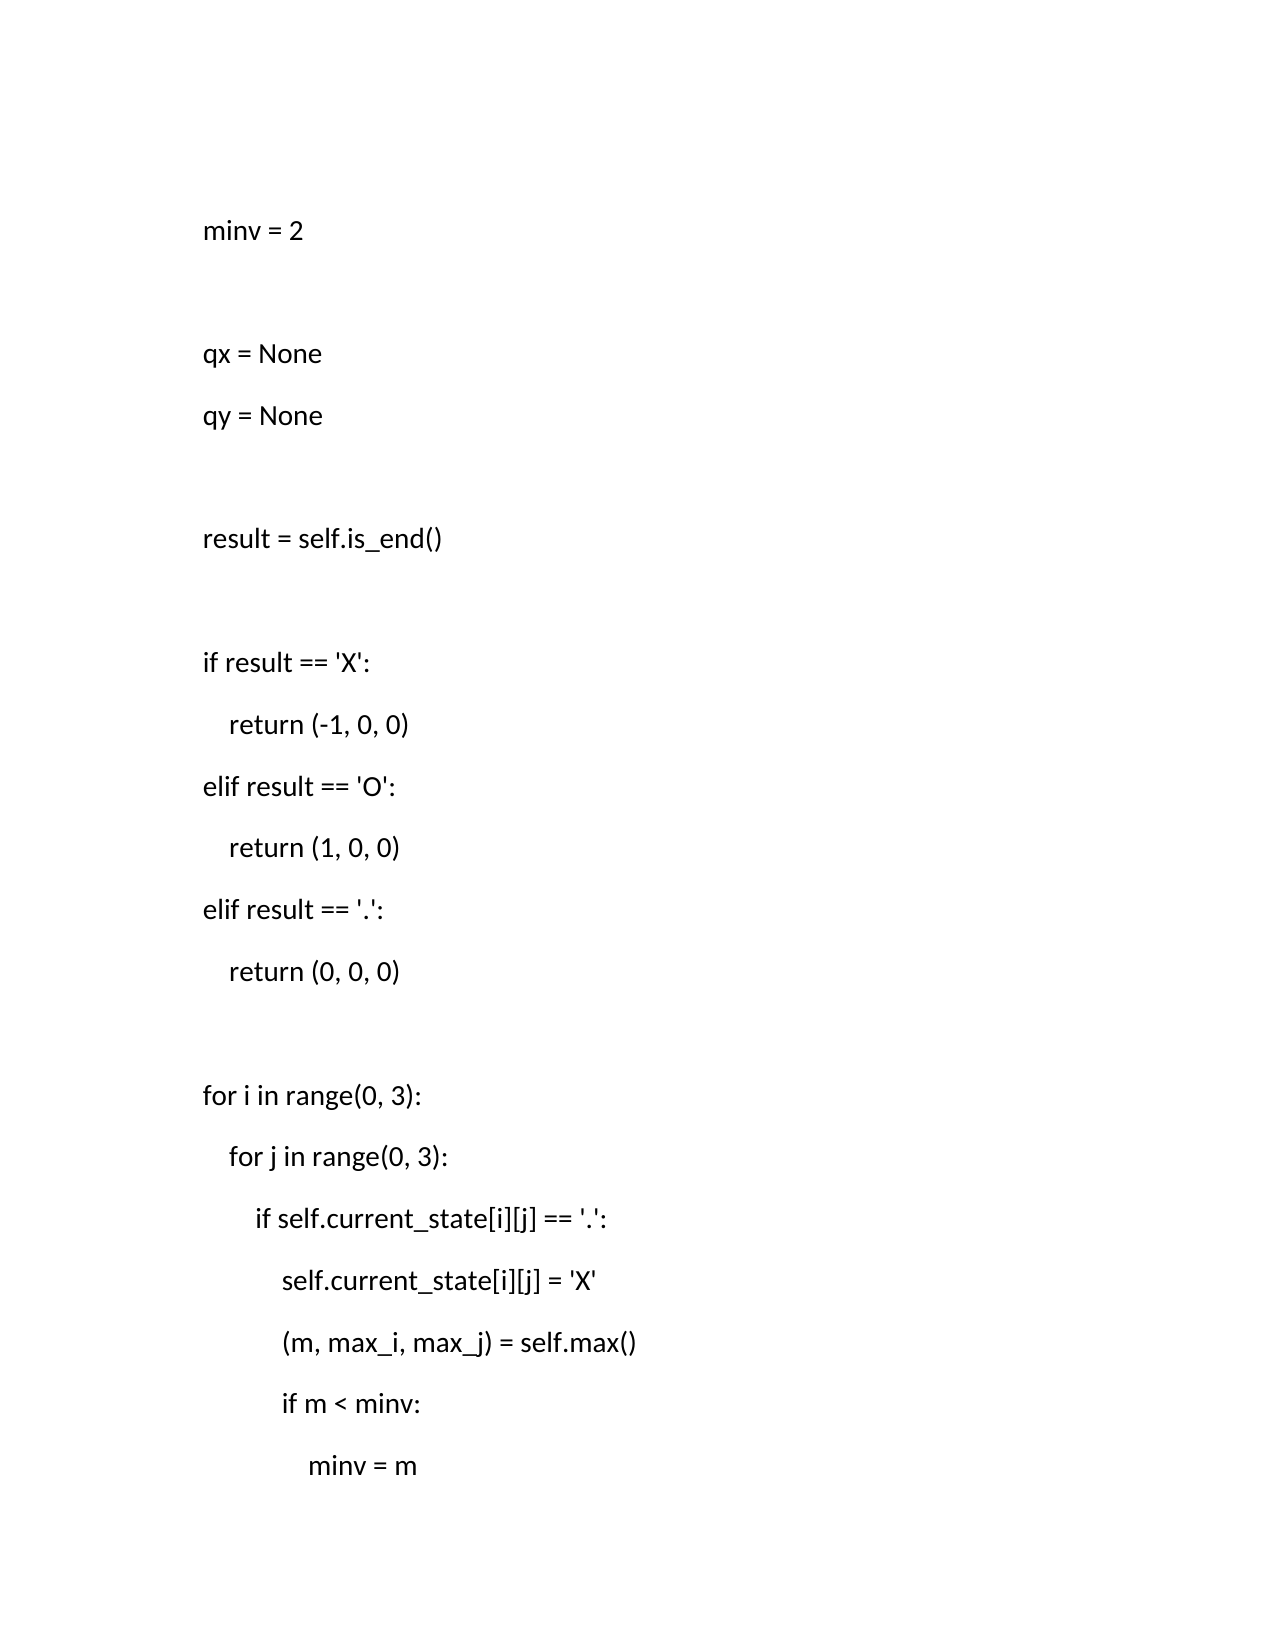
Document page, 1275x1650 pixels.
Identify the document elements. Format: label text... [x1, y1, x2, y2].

text qx = None [150, 335, 1125, 371]
text for i in range(0, 3): [150, 1077, 1125, 1112]
text return (-1, 0, 0) [150, 706, 1125, 742]
text elif result == '.': [150, 891, 1125, 927]
text if m < minv: [150, 1385, 1125, 1421]
text result = self.is_end() [150, 521, 1125, 556]
text if result == 'X': [150, 644, 1125, 680]
text minv = m [150, 1447, 1125, 1483]
text elif result == 'O': [150, 768, 1125, 803]
text qy = None [150, 397, 1125, 433]
text return (0, 0, 0) [150, 953, 1125, 989]
text minv = 2 [150, 212, 1125, 247]
text return (1, 0, 0) [150, 829, 1125, 865]
text if self.current_state[i][j] == '.': [150, 1200, 1125, 1236]
text (m, max_i, max_j) = self.max() [150, 1324, 1125, 1359]
text self.current_state[i][j] = 'X' [150, 1262, 1125, 1297]
text for j in range(0, 3): [150, 1138, 1125, 1174]
